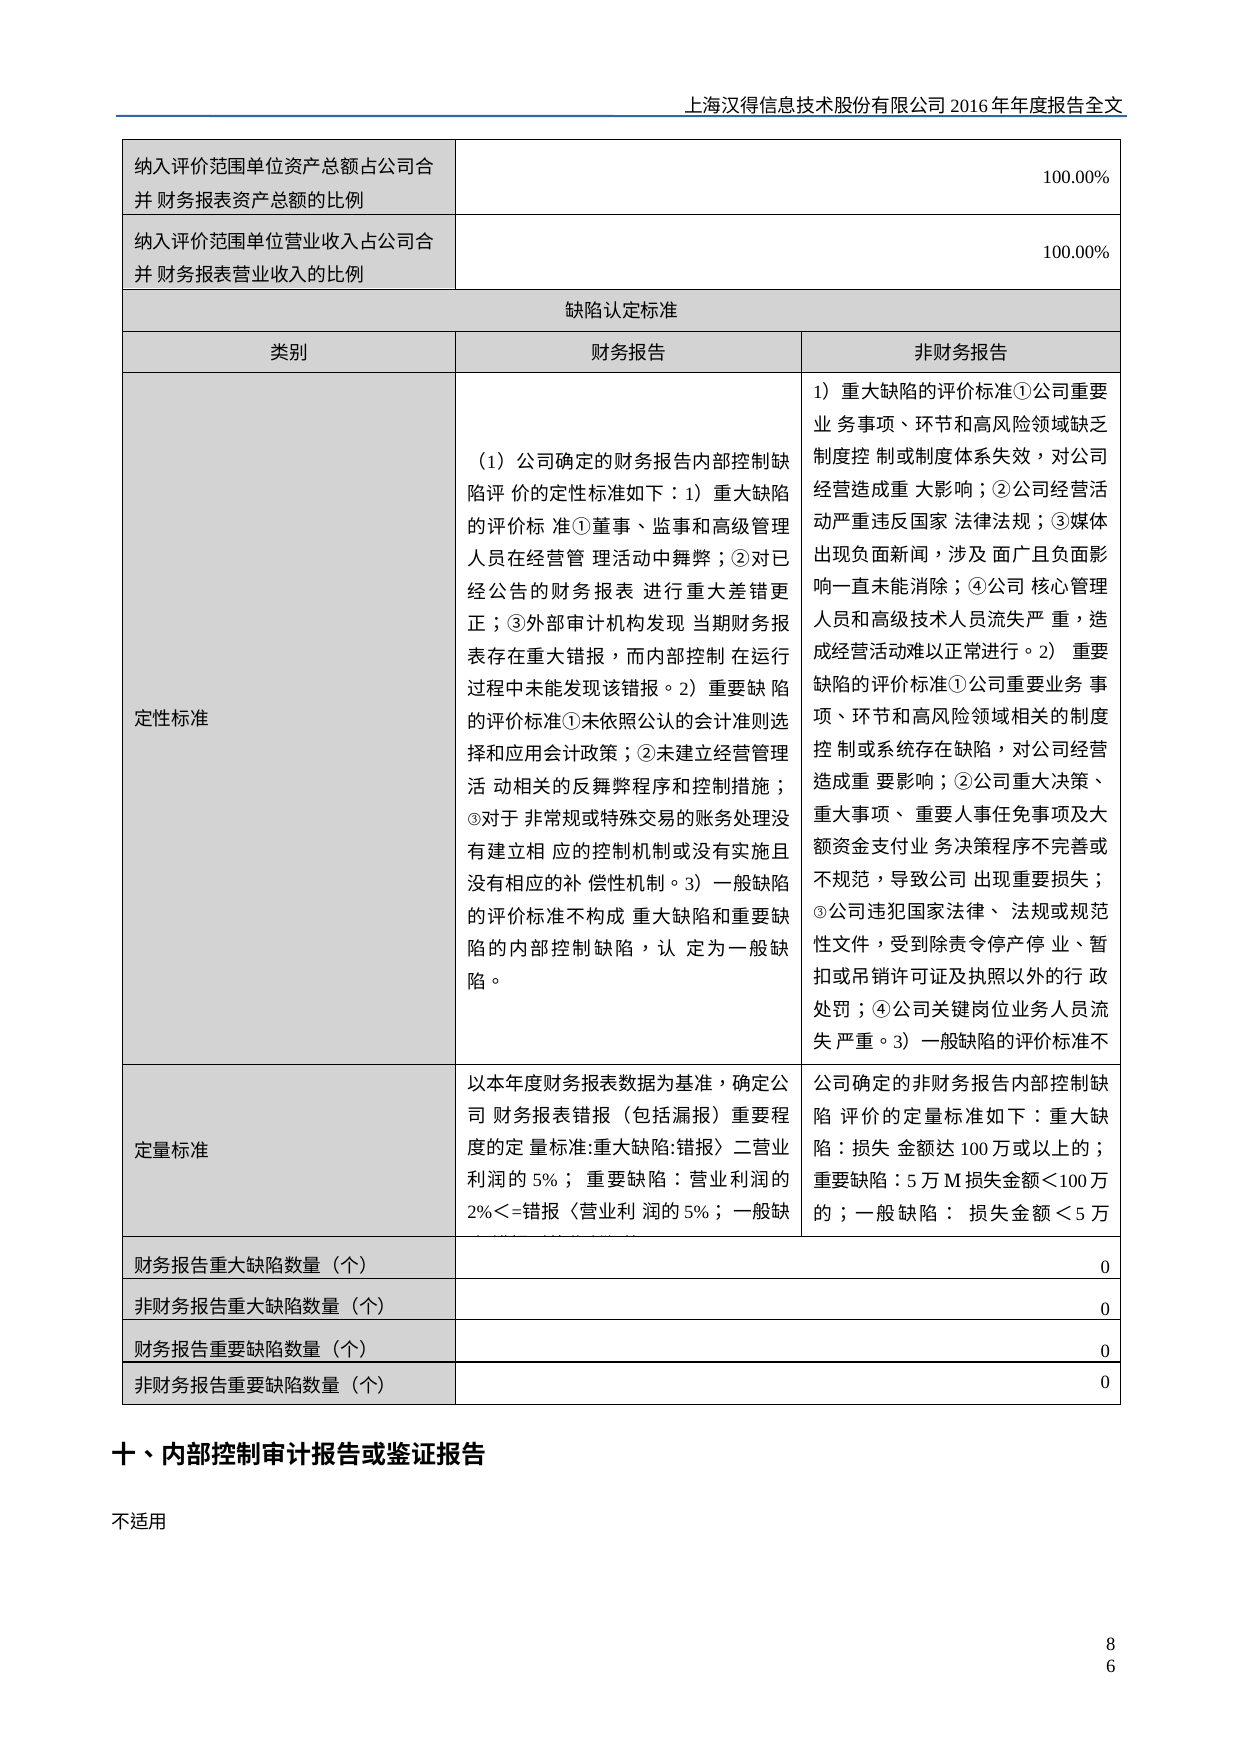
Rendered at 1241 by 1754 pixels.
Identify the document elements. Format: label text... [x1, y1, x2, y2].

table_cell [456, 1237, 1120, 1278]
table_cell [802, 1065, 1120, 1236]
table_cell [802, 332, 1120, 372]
text 不适用 [111, 1508, 1133, 1534]
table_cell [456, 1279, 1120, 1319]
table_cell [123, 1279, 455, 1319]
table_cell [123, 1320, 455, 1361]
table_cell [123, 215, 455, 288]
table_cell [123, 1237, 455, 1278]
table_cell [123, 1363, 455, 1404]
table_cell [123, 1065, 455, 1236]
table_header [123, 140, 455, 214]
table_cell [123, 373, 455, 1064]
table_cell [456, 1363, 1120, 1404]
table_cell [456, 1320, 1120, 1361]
text 十、内部控制审计报告或鉴证报告 [111, 1437, 1133, 1471]
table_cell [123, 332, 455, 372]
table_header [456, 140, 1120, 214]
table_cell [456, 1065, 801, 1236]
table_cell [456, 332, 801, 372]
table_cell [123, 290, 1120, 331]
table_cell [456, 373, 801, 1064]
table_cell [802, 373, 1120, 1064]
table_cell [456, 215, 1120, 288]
